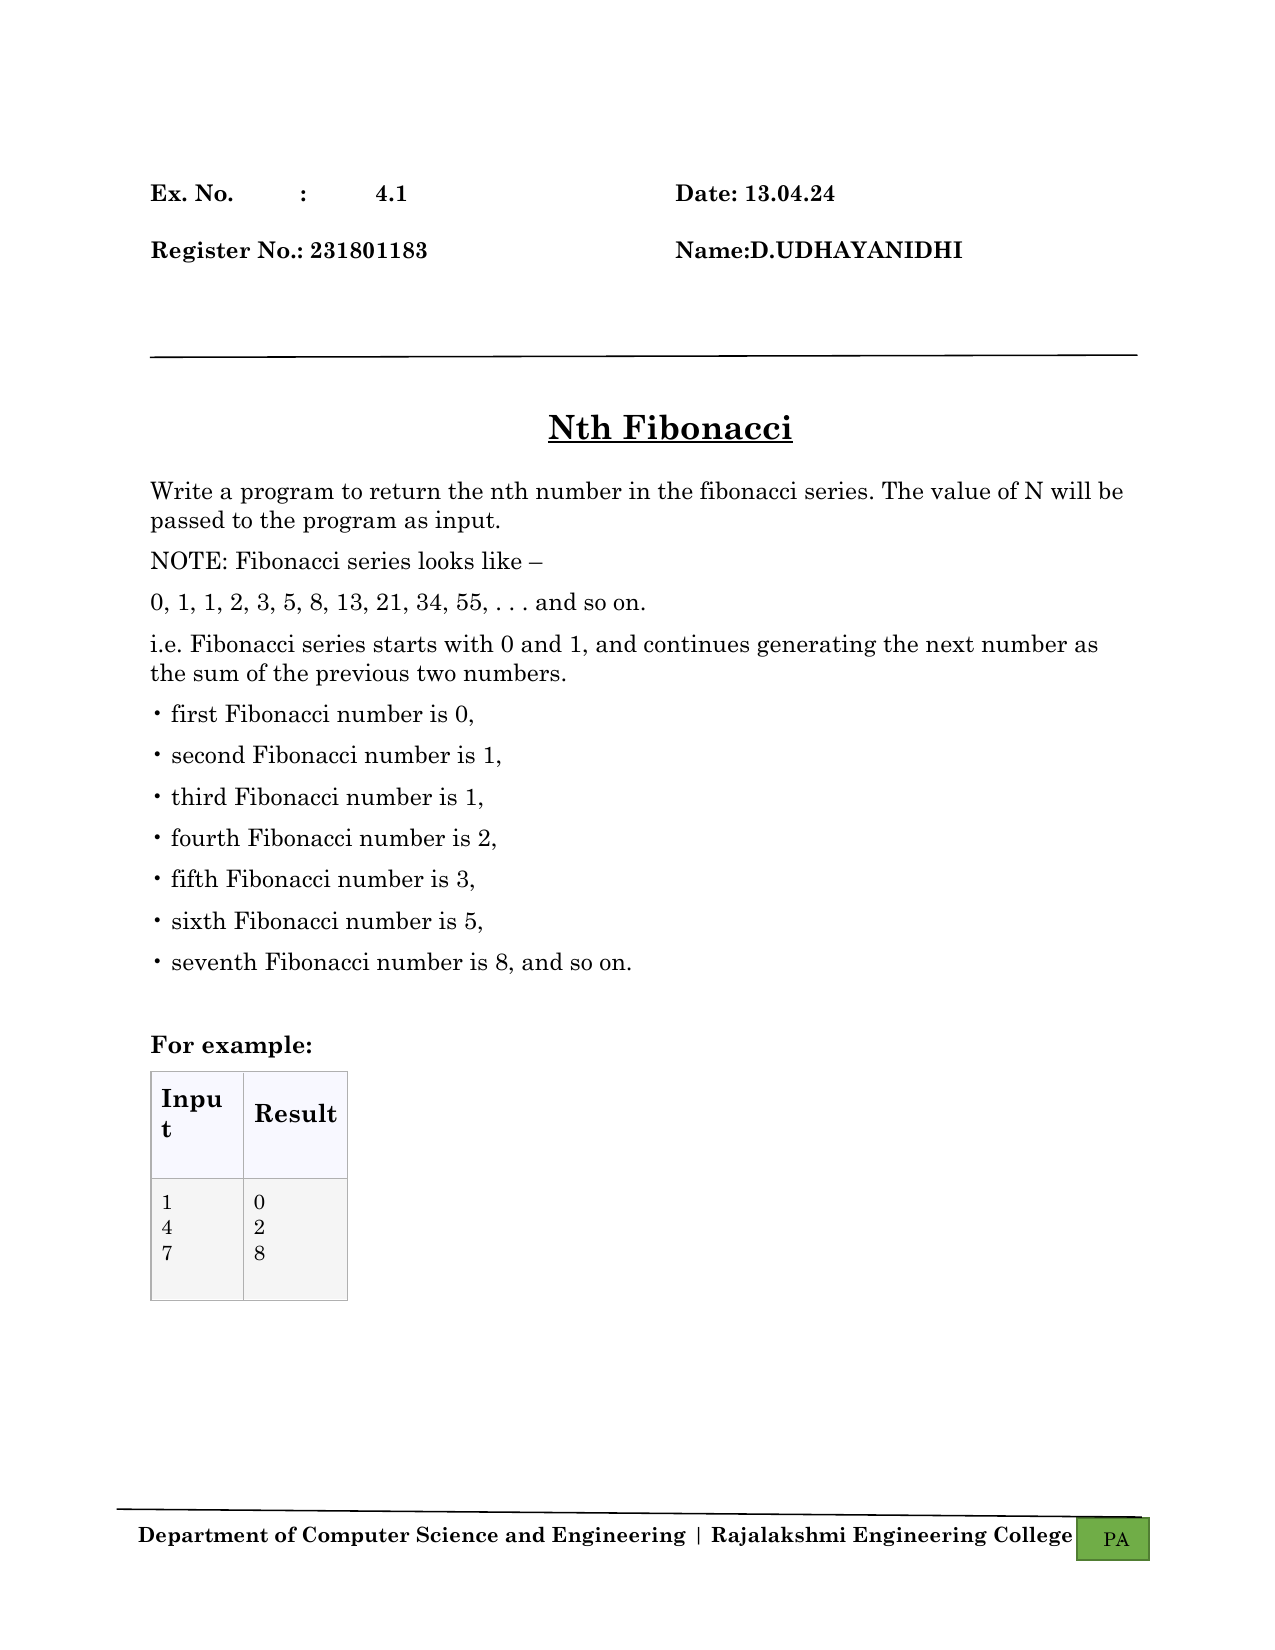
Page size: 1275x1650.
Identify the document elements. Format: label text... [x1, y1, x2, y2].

text • second Fibonacci number is 1, [150, 740, 1125, 769]
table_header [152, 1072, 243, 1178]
text • first Fibonacci number is 0, [150, 699, 1125, 727]
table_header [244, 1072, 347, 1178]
text Register No.: 231801183 Name:D.UDHAYANIDHI [150, 236, 1125, 263]
text • third Fibonacci number is 1, [150, 781, 1125, 810]
text Nth Fibonacci [216, 406, 1125, 446]
text Ex. No. : 4.1 Date: 13.04.24 [150, 179, 1125, 207]
text Write a program to return the nth number in the fibonacci series. The value of N will be passed to the program as input. [150, 476, 1125, 533]
text • sixth Fibonacci number is 5, [150, 905, 1125, 934]
text For example: [150, 1029, 1125, 1058]
text • seventh Fibonacci number is 8, and so on. [150, 947, 1125, 976]
text 0, 1, 1, 2, 3, 5, 8, 13, 21, 34, 55, . . . and so on. [150, 587, 1125, 616]
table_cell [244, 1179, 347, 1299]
text • fifth Fibonacci number is 3, [150, 864, 1125, 893]
text i.e. Fibonacci series starts with 0 and 1, and continues generating the next number as the sum of the previous two numbers. [150, 628, 1125, 686]
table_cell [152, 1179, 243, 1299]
text NOTE: Fibonacci series looks like – [150, 546, 1125, 574]
text • fourth Fibonacci number is 2, [150, 823, 1125, 852]
